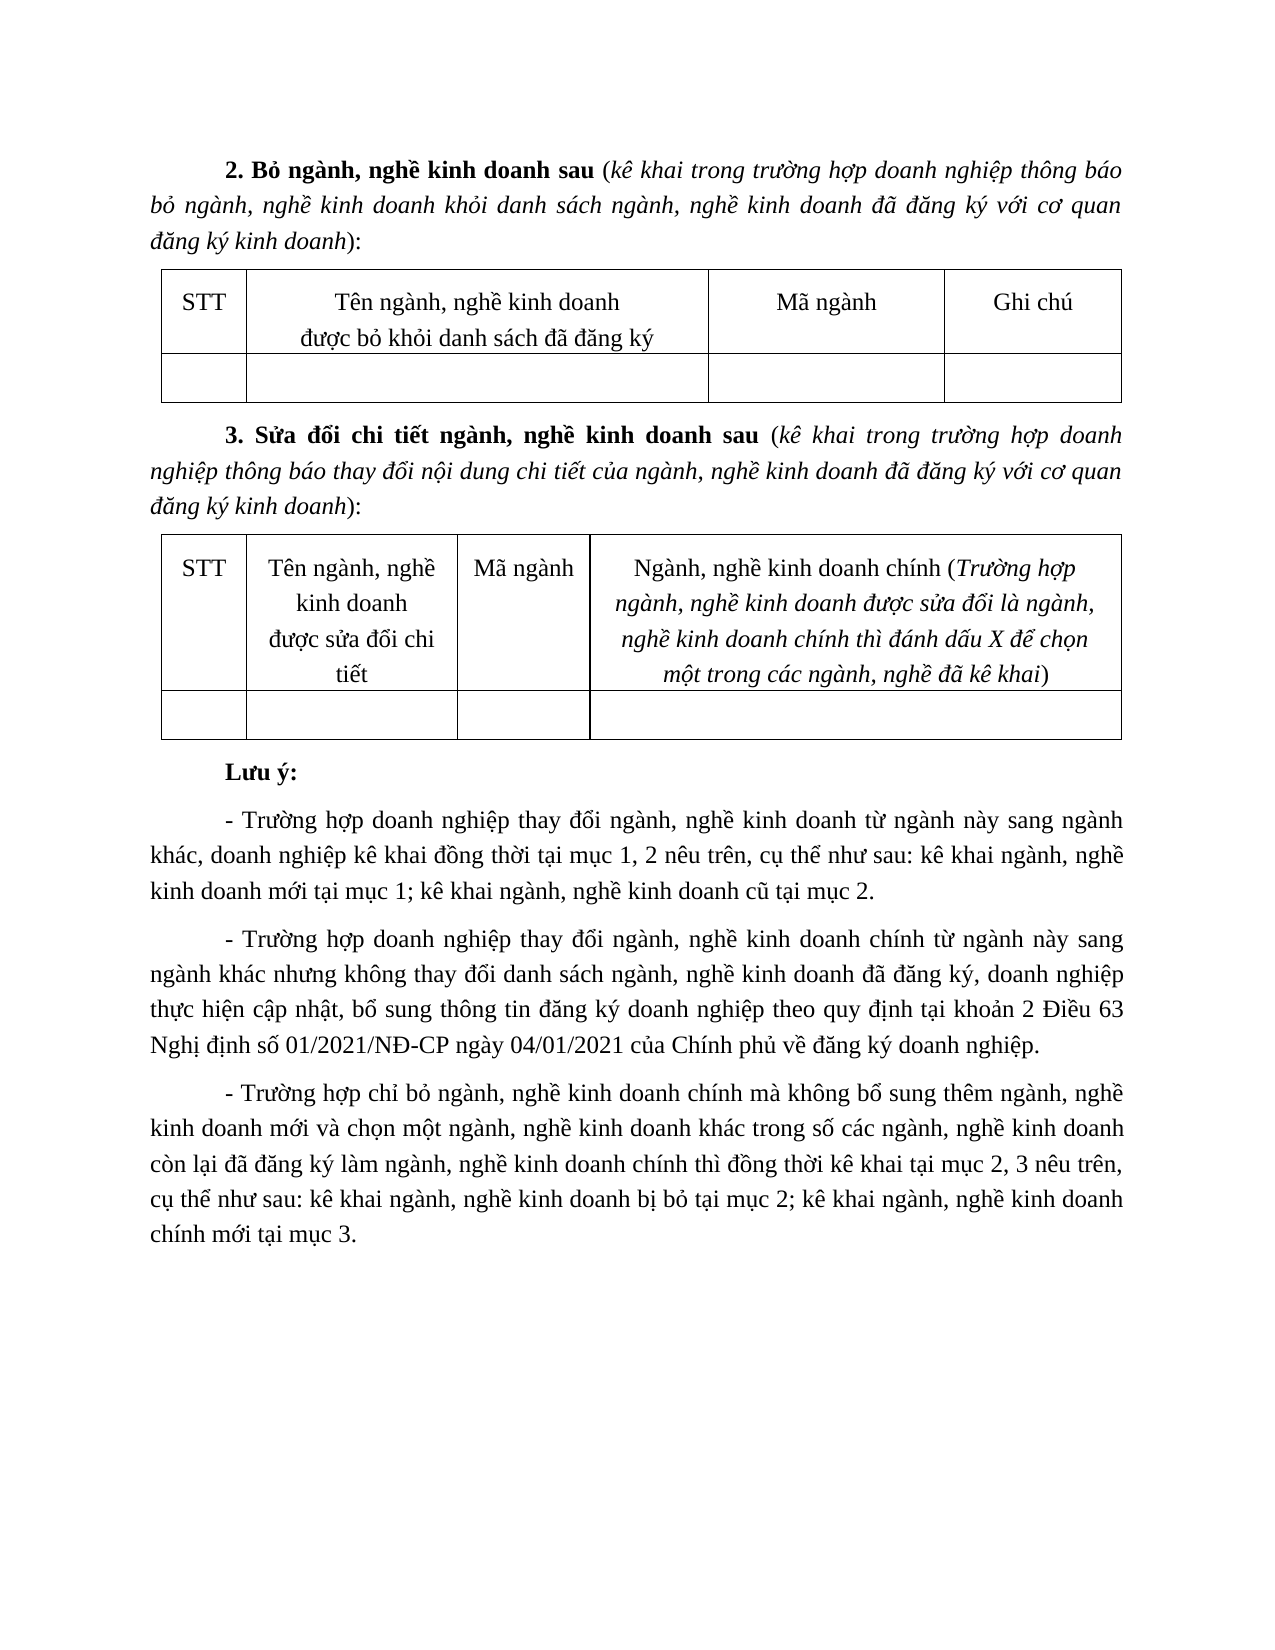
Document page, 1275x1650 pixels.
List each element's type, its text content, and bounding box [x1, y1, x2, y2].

table_cell [591, 691, 1121, 738]
text - Trường hợp doanh nghiệp thay đổi ngành, nghề kinh doanh từ ngành này sang ngành khác, doanh nghiệp kê khai đồng thời tại mục 1, 2 nêu trên, cụ thể như sau: kê khai ngành, nghề kinh doanh mới tại mục 1; kê khai ngành, nghề kinh doanh cũ tại mục 2. [150, 800, 1125, 906]
text 2. Bỏ ngành, nghề kinh doanh sau (kê khai trong trường hợp doanh nghiệp thông báo bỏ ngành, nghề kinh doanh khỏi danh sách ngành, nghề kinh doanh đã đăng ký với cơ quan đăng ký kinh doanh): [150, 150, 1125, 256]
table_cell [162, 691, 246, 738]
text 3. Sửa đổi chi tiết ngành, nghề kinh doanh sau (kê khai trong trường hợp doanh nghiệp thông báo thay đổi nội dung chi tiết của ngành, nghề kinh doanh đã đăng ký với cơ quan đăng ký kinh doanh): [150, 416, 1125, 522]
table_header Tên ngành, nghề kinh doanh được sửa đổi chi tiết [247, 535, 457, 689]
table_cell [709, 354, 944, 402]
table_cell [458, 691, 589, 738]
table_cell [247, 691, 457, 738]
table_header Mã ngành [458, 535, 589, 689]
table_header Ngành, nghề kinh doanh chính (Trường hợp ngành, nghề kinh doanh được sửa đổi là ngành, nghề kinh doanh chính thì đánh dấu X để chọn một trong các ngành, nghề đã kê khai) [591, 535, 1121, 689]
text - Trường hợp doanh nghiệp thay đổi ngành, nghề kinh doanh chính từ ngành này sang ngành khác nhưng không thay đổi danh sách ngành, nghề kinh doanh đã đăng ký, doanh nghiệp thực hiện cập nhật, bổ sung thông tin đăng ký doanh nghiệp theo quy định tại khoản 2 Điều 63 Nghị định số 01/2021/NĐ-CP ngày 04/01/2021 của Chính phủ về đăng ký doanh nghiệp. [150, 919, 1125, 1060]
table_header STT [162, 270, 246, 353]
text - Trường hợp chỉ bỏ ngành, nghề kinh doanh chính mà không bổ sung thêm ngành, nghề kinh doanh mới và chọn một ngành, nghề kinh doanh khác trong số các ngành, nghề kinh doanh còn lại đã đăng ký làm ngành, nghề kinh doanh chính thì đồng thời kê khai tại mục 2, 3 nêu trên, cụ thể như sau: kê khai ngành, nghề kinh doanh bị bỏ tại mục 2; kê khai ngành, nghề kinh doanh chính mới tại mục 3. [150, 1073, 1125, 1250]
text Lưu ý: [150, 752, 1125, 787]
table_cell [945, 354, 1121, 402]
table_header Mã ngành [709, 270, 944, 353]
table_cell [247, 354, 708, 402]
table_cell [162, 354, 246, 402]
table_header Ghi chú [945, 270, 1121, 353]
table_header Tên ngành, nghề kinh doanh được bỏ khỏi danh sách đã đăng ký [247, 270, 708, 353]
table_header STT [162, 535, 246, 689]
